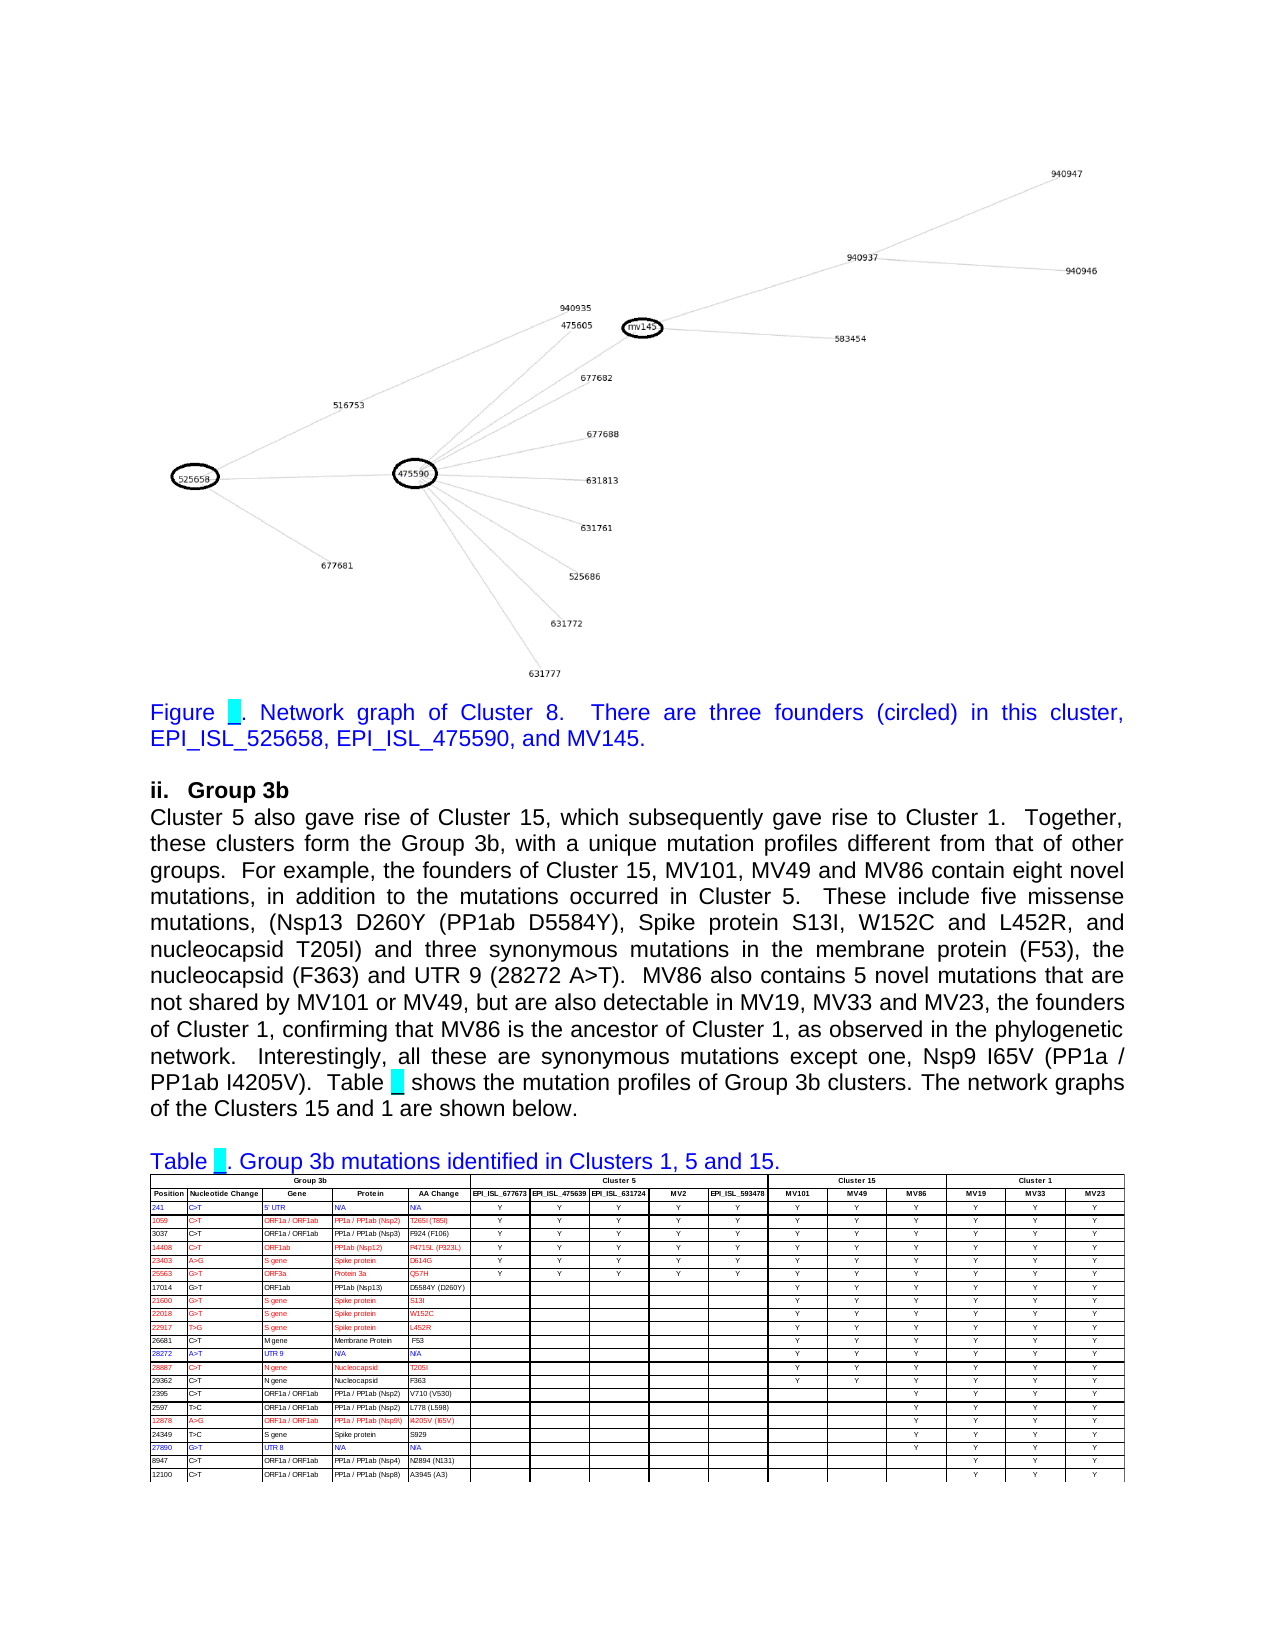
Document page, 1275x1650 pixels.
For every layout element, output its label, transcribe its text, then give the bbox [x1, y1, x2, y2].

picture [150, 150, 1125, 699]
text Table _. Group 3b mutations identified in Clusters 1, 5 and 15. [226, 1148, 1125, 1174]
list Cluster 5 also gave rise of Cluster 15, which subsequently gave rise to Cluster 1. Together, these clusters form the Group 3b, with a unique mutation profiles different from that of other groups. For example, the founders of Cluster 15, MV101, MV49 and MV86 contain eight novel mutations, in addition to the mutations occurred in Cluster 5. These include five missense mutations, (Nsp13 D260Y (PP1ab D5584Y), Spike protein S13I, W152C and L452R, and nucleocapsid T205I) and three synonymous mutations in the membrane protein (F53), the nucleocapsid (F363) and UTR 9 (28272 A>T). MV86 also contains 5 novel mutations that are not shared by MV101 or MV49, but are also detectable in MV19, MV33 and MV23, the founders of Cluster 1, confirming that MV86 is the ancestor of Cluster 1, as observed in the phylogenetic network. Interestingly, all these are synonymous mutations except one, Nsp9 I65V (PP1a / PP1ab I4205V). Table _ shows the mutation profiles of Group 3b clusters. The network graphs of the Clusters 15 and 1 are shown below. [150, 804, 1125, 1122]
list Group 3b [150, 777, 1125, 804]
text Figure _. Network graph of Cluster 8. There are three founders (circled) in this cluster, EPI_ISL_525658, EPI_ISL_475590, and MV145. [150, 699, 1125, 751]
